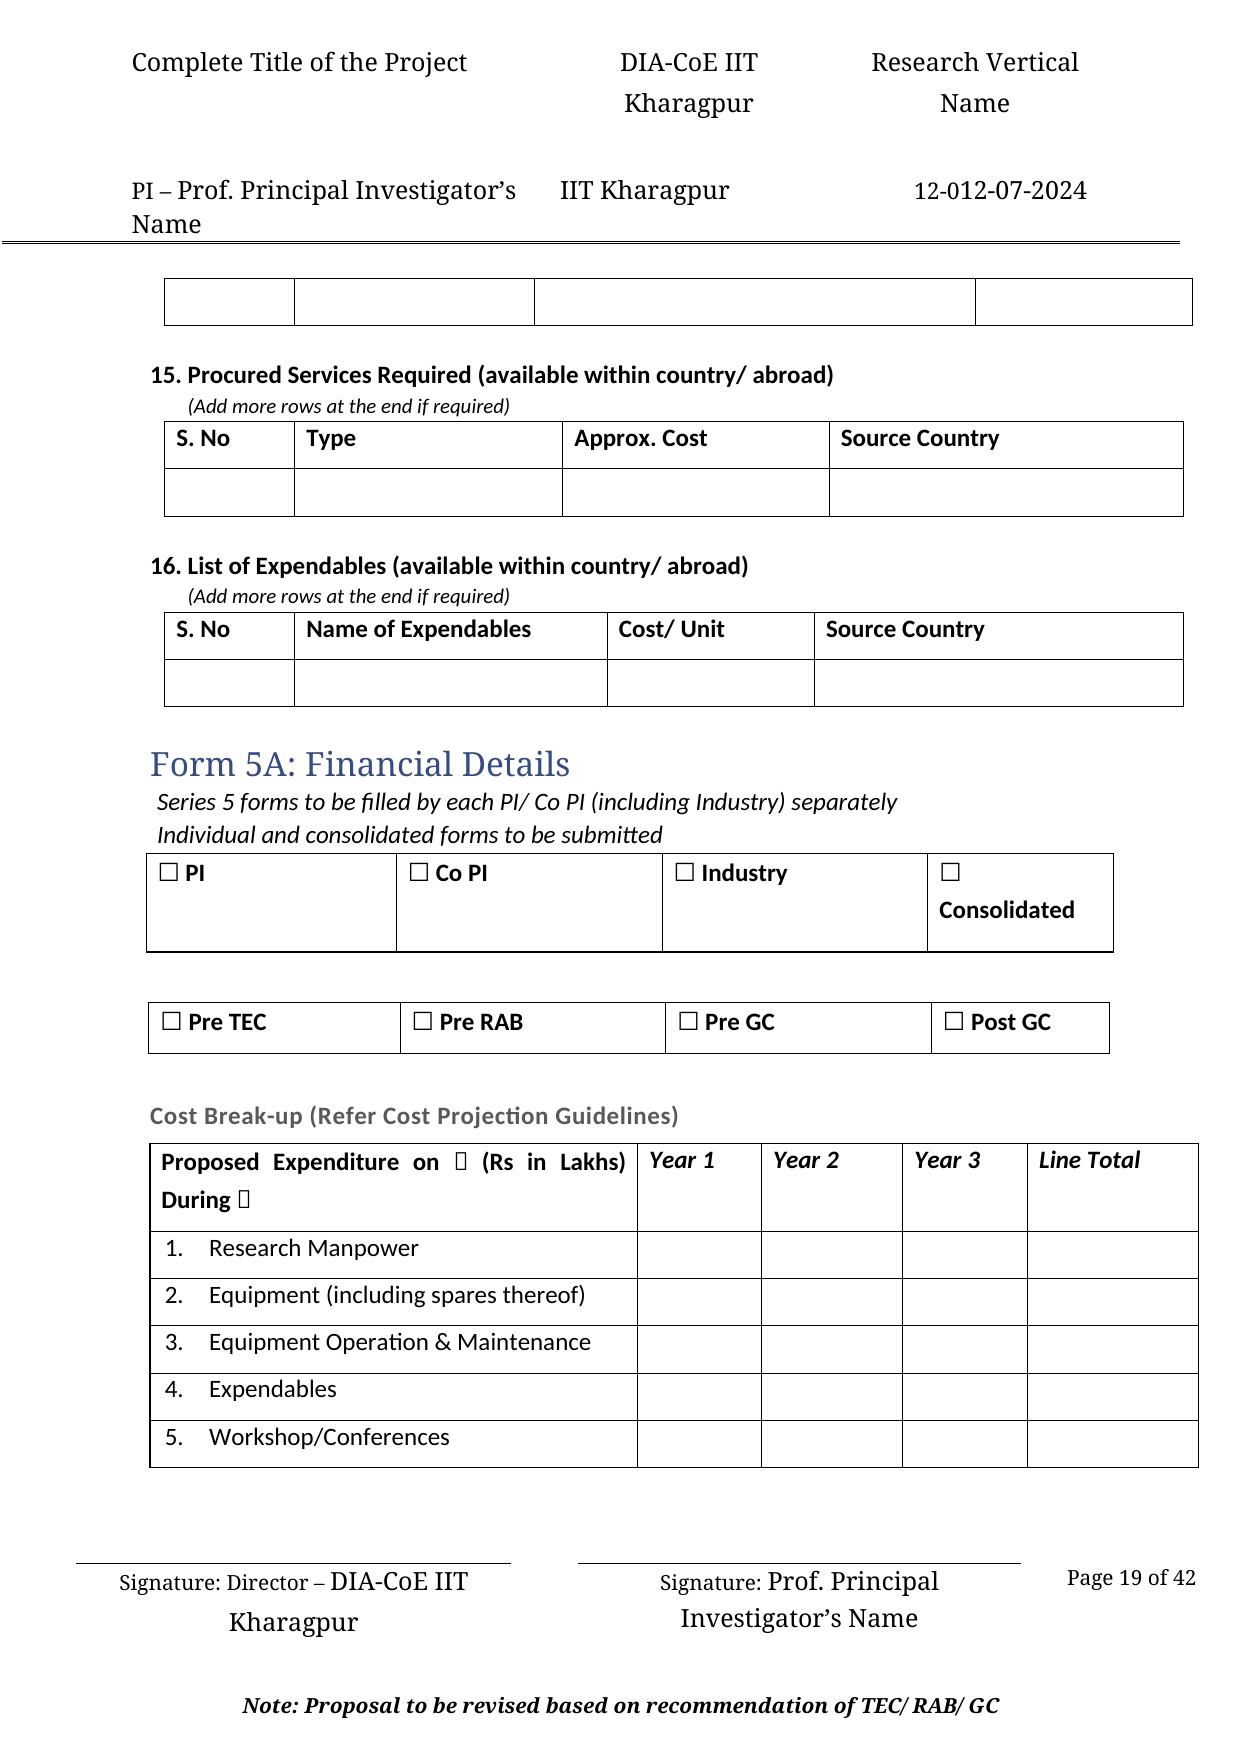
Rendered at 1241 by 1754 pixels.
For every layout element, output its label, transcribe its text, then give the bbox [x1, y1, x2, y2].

table_cell Equipment Operation & Maintenance [151, 1326, 637, 1372]
table_cell [165, 469, 294, 516]
list (Add more rows at the end if required) [187, 393, 1110, 418]
table_cell [563, 469, 829, 516]
table_header Pre TEC [149, 1003, 400, 1053]
table_cell [638, 1326, 761, 1372]
table_header Source Country [815, 613, 1183, 659]
table_cell [165, 279, 294, 325]
table_header Cost/ Unit [608, 613, 814, 659]
table_cell [638, 1232, 761, 1278]
table_cell [1028, 1374, 1198, 1420]
table_cell [903, 1374, 1027, 1420]
list List of Expendables (available within country/ abroad) [150, 550, 1110, 581]
subtitle Form 5A: Financial Details [150, 741, 1110, 786]
table_cell Research Manpower [151, 1232, 637, 1278]
table_cell [638, 1374, 761, 1420]
table_cell [762, 1232, 902, 1278]
table_cell [1028, 1326, 1198, 1372]
table_cell [903, 1326, 1027, 1372]
table_header Consolidated [928, 854, 1113, 951]
list (Add more rows at the end if required) [187, 584, 1110, 609]
table_header Approx. Cost [563, 422, 829, 468]
text Series 5 forms to be filled by each PI/ Co PI (including Industry) separately [157, 786, 1110, 817]
table_header Line Total [1028, 1144, 1198, 1231]
table_header S. No [165, 613, 294, 659]
table_cell [638, 1279, 761, 1325]
table_cell [815, 660, 1183, 706]
table_header Year 3 [903, 1144, 1027, 1231]
table_header Year 1 [638, 1144, 761, 1231]
table_cell [762, 1279, 902, 1325]
table_header Pre RAB [401, 1003, 665, 1053]
table_header Proposed Expenditure on  (Rs in Lakhs) During  [151, 1144, 637, 1231]
list Procured Services Required (available within country/ abroad) [150, 359, 1110, 390]
table_header PI [147, 854, 396, 951]
text Cost Break-up (Refer Cost Projection Guidelines) [150, 1100, 1110, 1130]
table_header Source Country [830, 422, 1183, 468]
table_cell [295, 279, 534, 325]
table_cell [830, 469, 1183, 516]
table_cell [1028, 1279, 1198, 1325]
table_cell [535, 279, 975, 325]
table_header Type [295, 422, 562, 468]
table_header Pre GC [666, 1003, 931, 1053]
table_cell [976, 279, 1192, 325]
table_header Co PI [397, 854, 662, 951]
table_cell [295, 660, 607, 706]
table_cell [1028, 1421, 1198, 1467]
table_header Post GC [932, 1003, 1109, 1053]
text Individual and consolidated forms to be submitted [157, 819, 1110, 850]
table_header Year 2 [762, 1144, 902, 1231]
table_cell [638, 1421, 761, 1467]
table_cell [762, 1421, 902, 1467]
table_cell [903, 1279, 1027, 1325]
table_cell [608, 660, 814, 706]
table_cell [762, 1326, 902, 1372]
table_cell [903, 1421, 1027, 1467]
table_cell Workshop/Conferences [151, 1421, 637, 1467]
table_header S. No [165, 422, 294, 468]
table_cell Equipment (including spares thereof) [151, 1279, 637, 1325]
table_header Name of Expendables [295, 613, 607, 659]
table_cell Expendables [151, 1374, 637, 1420]
table_cell [165, 660, 294, 706]
table_cell [903, 1232, 1027, 1278]
table_header Industry [663, 854, 927, 951]
table_cell [1028, 1232, 1198, 1278]
table_cell [295, 469, 562, 516]
table_cell [762, 1374, 902, 1420]
